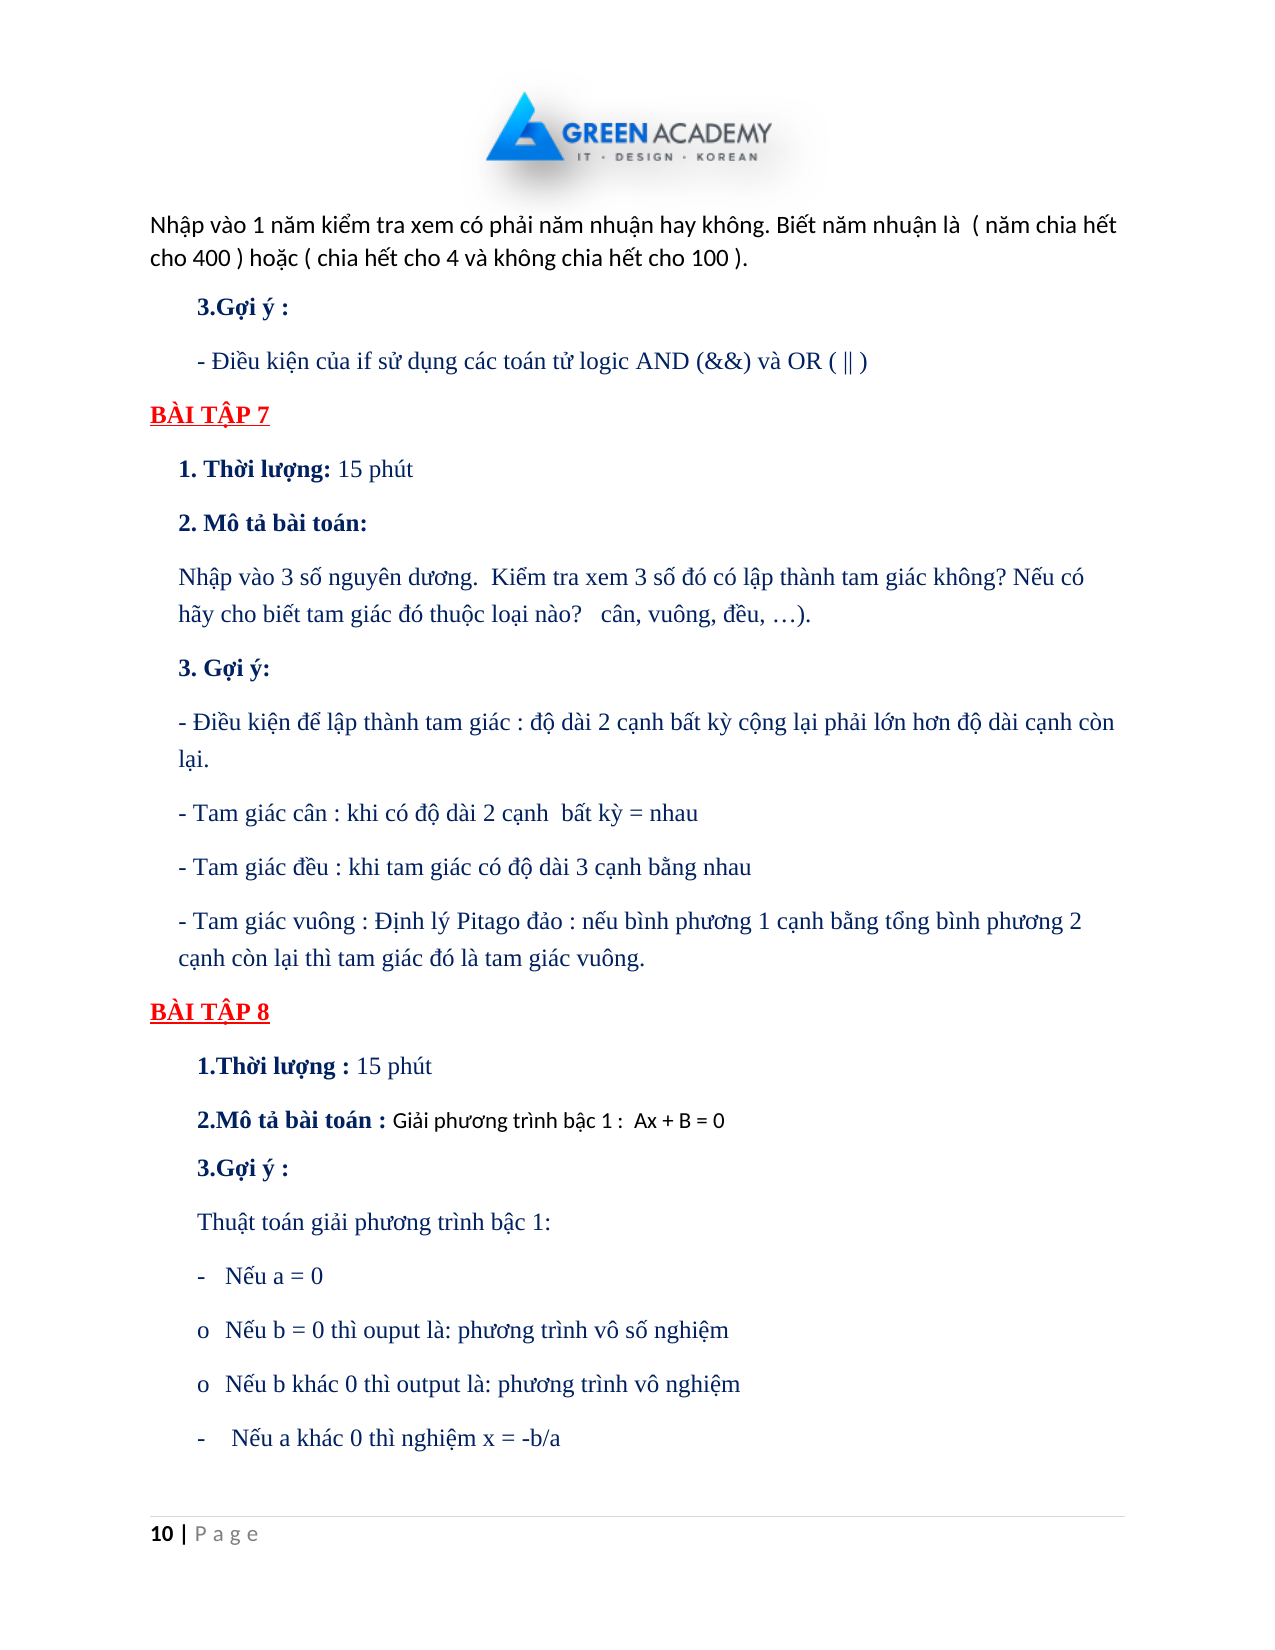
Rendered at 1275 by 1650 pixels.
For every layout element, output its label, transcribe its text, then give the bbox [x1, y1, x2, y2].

text - Tam giác cân : khi có độ dài 2 cạnh bất kỳ = nhau [178, 798, 1125, 827]
text - Nếu a khác 0 thì nghiệm x = -b/a [197, 1423, 1125, 1452]
text o Nếu b = 0 thì ouput là: phương trình vô số nghiệm [197, 1315, 1125, 1344]
text 3.Gợi ý : [197, 1153, 1125, 1182]
text - Tam giác vuông : Định lý Pitago đảo : nếu bình phương 1 cạnh bằng tổng bình phương 2 cạnh còn lại thì tam giác đó là tam giác vuông. [178, 906, 1125, 972]
text Thuật toán giải phương trình bậc 1: [197, 1207, 1125, 1236]
text - Điều kiện của if sử dụng các toán tử logic AND (&&) và OR ( || ) [197, 346, 1125, 375]
text BÀI TẬP 7 [150, 400, 1125, 429]
text Nhập vào 3 số nguyên dương. Kiểm tra xem 3 số đó có lập thành tam giác không? Nếu có hãy cho biết tam giác đó thuộc loại nào? cân, vuông, đều, …). [178, 562, 1125, 628]
text - Điều kiện để lập thành tam giác : độ dài 2 cạnh bất kỳ cộng lại phải lớn hơn độ dài cạnh còn lại. [178, 707, 1125, 773]
text 1. Thời lượng: 15 phút [178, 454, 1125, 483]
text 1.Thời lượng : 15 phút [197, 1051, 1125, 1080]
text 2.Mô tả bài toán : Giải phương trình bậc 1 : Ax + B = 0 [150, 1105, 1125, 1134]
text 3. Gợi ý: [178, 653, 1125, 682]
text - Nếu a = 0 [197, 1261, 1125, 1290]
text 3.Gợi ý : [197, 292, 1125, 321]
text - Tam giác đều : khi tam giác có độ dài 3 cạnh bằng nhau [178, 852, 1125, 881]
text BÀI TẬP 8 [150, 997, 1125, 1026]
text o Nếu b khác 0 thì output là: phương trình vô nghiệm [197, 1369, 1125, 1398]
text 2. Mô tả bài toán: [178, 508, 1125, 537]
